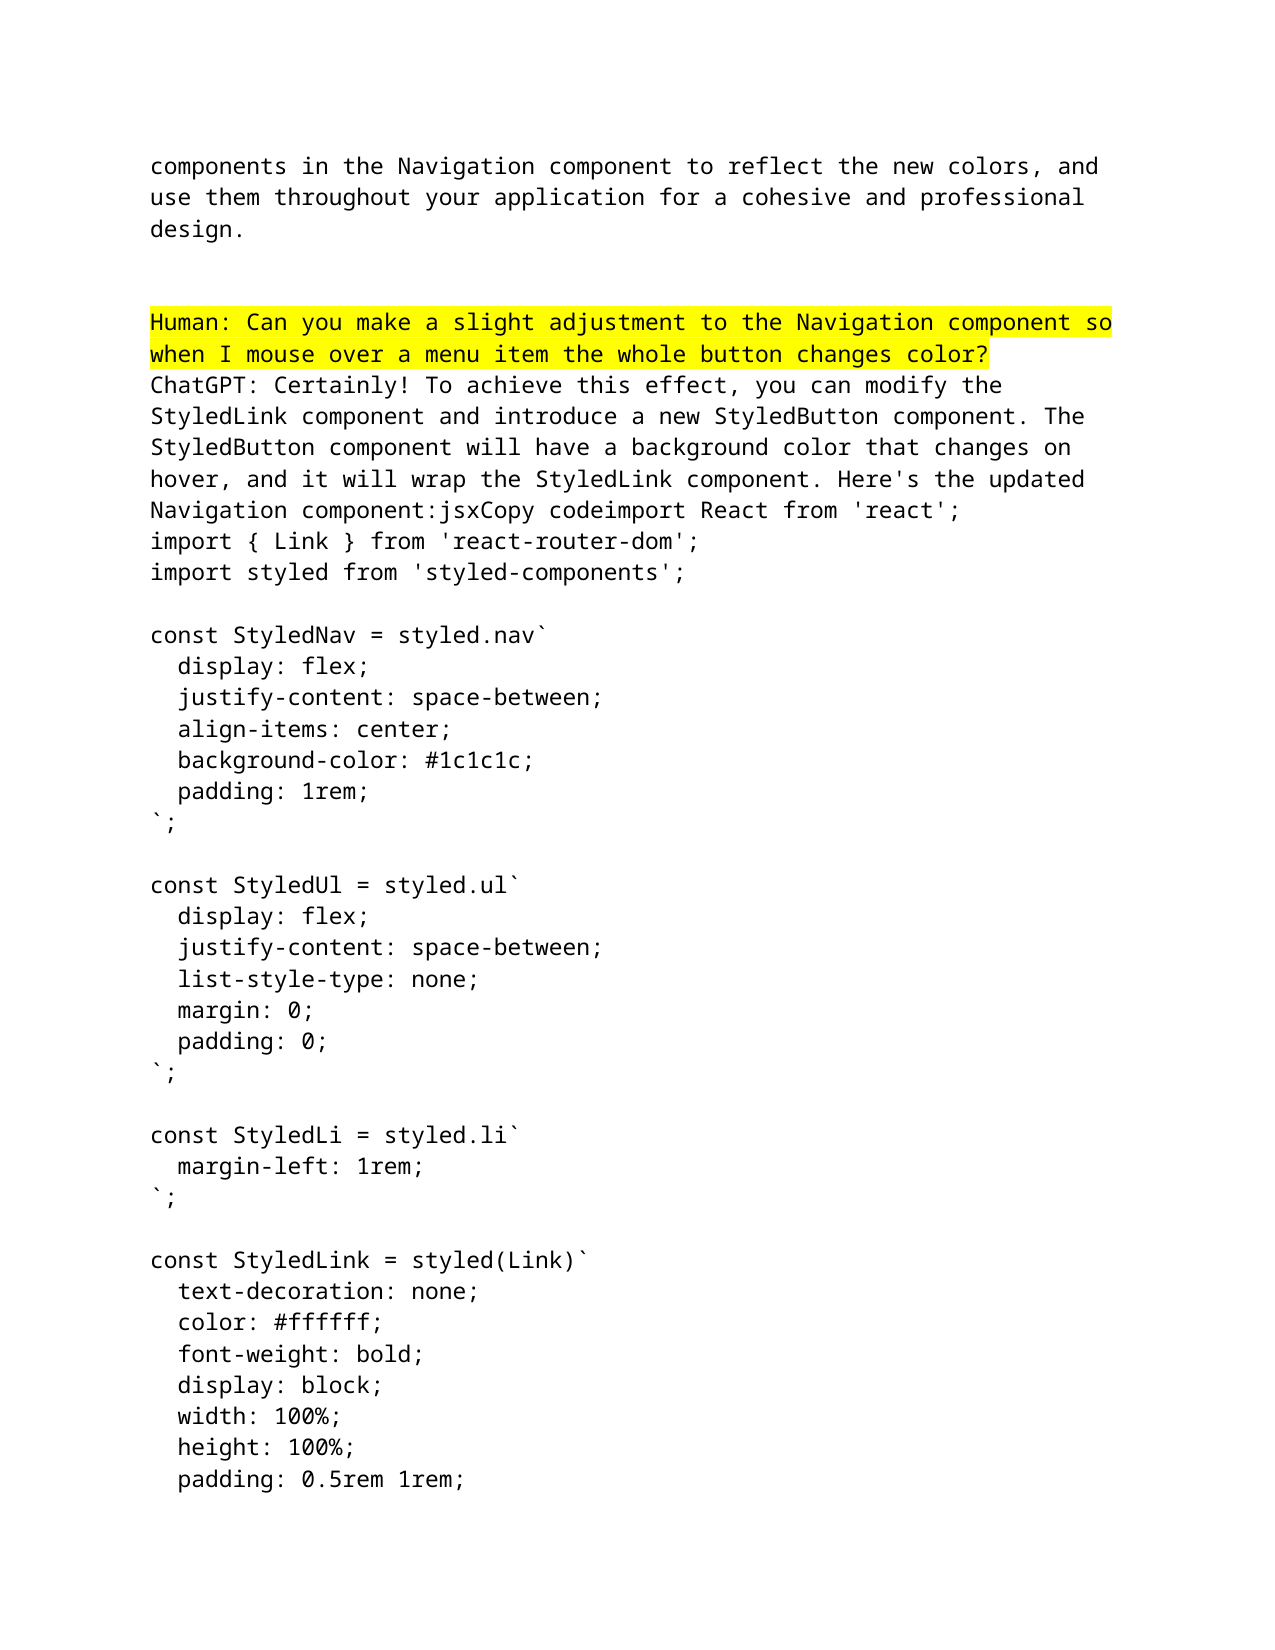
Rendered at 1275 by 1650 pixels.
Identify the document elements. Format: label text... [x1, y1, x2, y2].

text const StyledLink = styled(Link)` [150, 1244, 1125, 1275]
text background-color: #1c1c1c; [150, 744, 1125, 775]
text Human: Can you make a slight adjustment to the Navigation component so when I mouse over a menu item the whole button changes color? [150, 306, 1125, 369]
text font-weight: bold; [150, 1337, 1125, 1369]
text margin: 0; [150, 994, 1125, 1025]
text display: flex; [150, 900, 1125, 931]
text const StyledUl = styled.ul` [150, 869, 1125, 900]
text display: flex; [150, 650, 1125, 681]
text justify-content: space-between; [150, 931, 1125, 962]
text `; [150, 806, 1125, 837]
text margin-left: 1rem; [150, 1150, 1125, 1181]
text const StyledLi = styled.li` [150, 1119, 1125, 1150]
text `; [150, 1181, 1125, 1212]
text `; [150, 1056, 1125, 1087]
text ChatGPT: Certainly! To achieve this effect, you can modify the StyledLink component and introduce a new StyledButton component. The StyledButton component will have a background color that changes on hover, and it will wrap the StyledLink component. Here's the updated Navigation component:jsxCopy codeimport React from 'react'; [150, 369, 1125, 525]
text list-style-type: none; [150, 962, 1125, 994]
text padding: 0; [150, 1025, 1125, 1056]
text height: 100%; [150, 1431, 1125, 1462]
text import { Link } from 'react-router-dom'; [150, 525, 1125, 556]
text import styled from 'styled-components'; [150, 556, 1125, 587]
text width: 100%; [150, 1400, 1125, 1431]
text align-items: center; [150, 712, 1125, 744]
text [150, 150, 1125, 244]
text text-decoration: none; [150, 1275, 1125, 1306]
text justify-content: space-between; [150, 681, 1125, 712]
text padding: 0.5rem 1rem; [150, 1462, 1125, 1494]
text const StyledNav = styled.nav` [150, 619, 1125, 650]
text padding: 1rem; [150, 775, 1125, 806]
text color: #ffffff; [150, 1306, 1125, 1337]
text display: block; [150, 1369, 1125, 1400]
